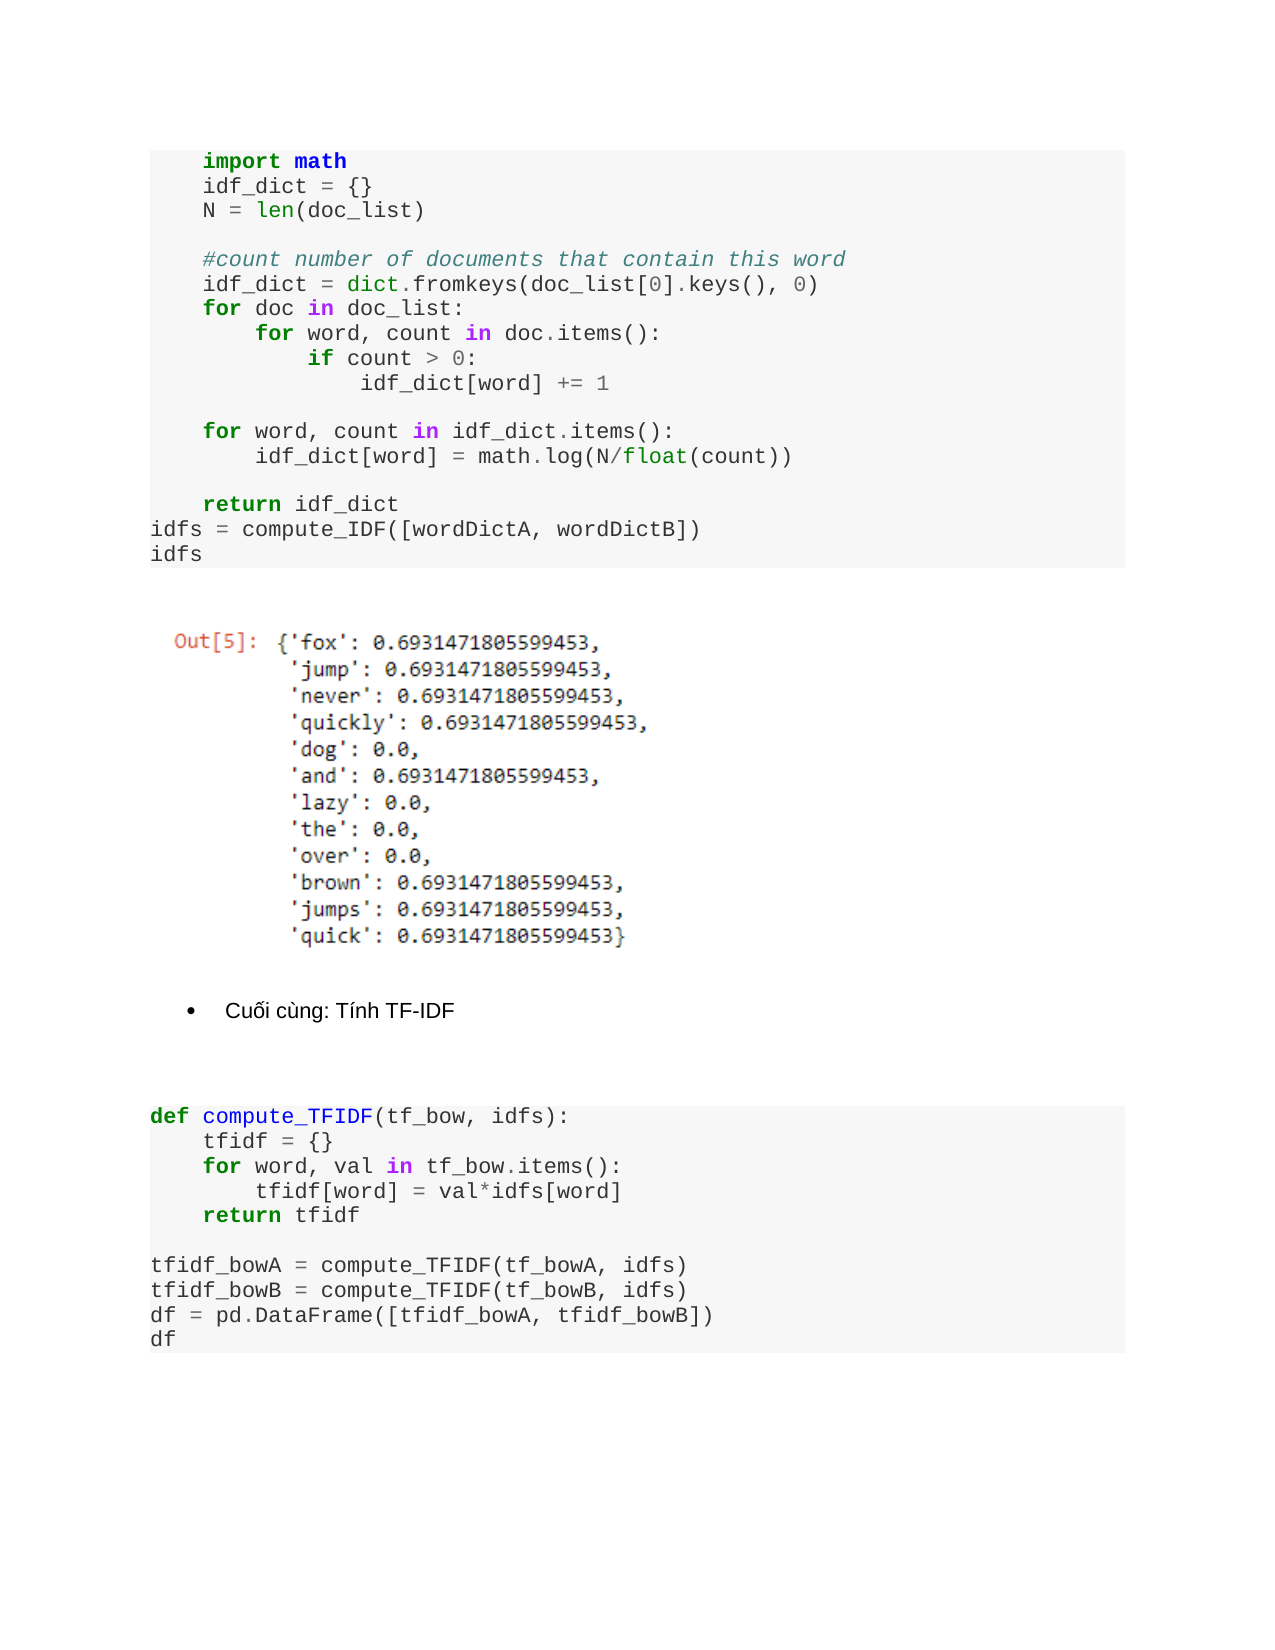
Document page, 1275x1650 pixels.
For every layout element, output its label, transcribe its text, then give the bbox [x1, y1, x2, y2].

text for doc in doc_list: [150, 298, 1125, 322]
text if count > 0: [150, 347, 1125, 372]
text idf_dict[word] += 1 [150, 372, 1125, 397]
list Cuối cùng: Tính TF-IDF [187, 998, 1125, 1023]
text for word, count in doc.items(): [150, 322, 1125, 347]
text idf_dict = {} [150, 175, 1125, 199]
text idfs [150, 543, 1125, 568]
text idf_dict = dict.fromkeys(doc_list[0].keys(), 0) [150, 273, 1125, 298]
text df = pd.DataFrame([tfidf_bowA, tfidf_bowB]) [150, 1304, 1125, 1329]
text df [150, 1329, 1125, 1353]
text tfidf = {} [150, 1130, 1125, 1155]
text tfidf_bowB = compute_TFIDF(tf_bowB, idfs) [150, 1279, 1125, 1304]
text def compute_TFIDF(tf_bow, idfs): [150, 1106, 1125, 1130]
text import math [150, 150, 1125, 175]
text for word, val in tf_bow.items(): [150, 1155, 1125, 1180]
text N = len(doc_list) [150, 199, 1125, 224]
text idfs = compute_IDF([wordDictA, wordDictB]) [150, 518, 1125, 543]
text return idf_dict [150, 494, 1125, 518]
text tfidf[word] = val*idfs[word] [150, 1180, 1125, 1205]
text for word, count in idf_dict.items(): [150, 420, 1125, 445]
text return tfidf [150, 1205, 1125, 1229]
picture [150, 621, 733, 965]
text idf_dict[word] = math.log(N/float(count)) [150, 445, 1125, 470]
text tfidf_bowA = compute_TFIDF(tf_bowA, idfs) [150, 1254, 1125, 1279]
text #count number of documents that contain this word [150, 248, 1125, 273]
